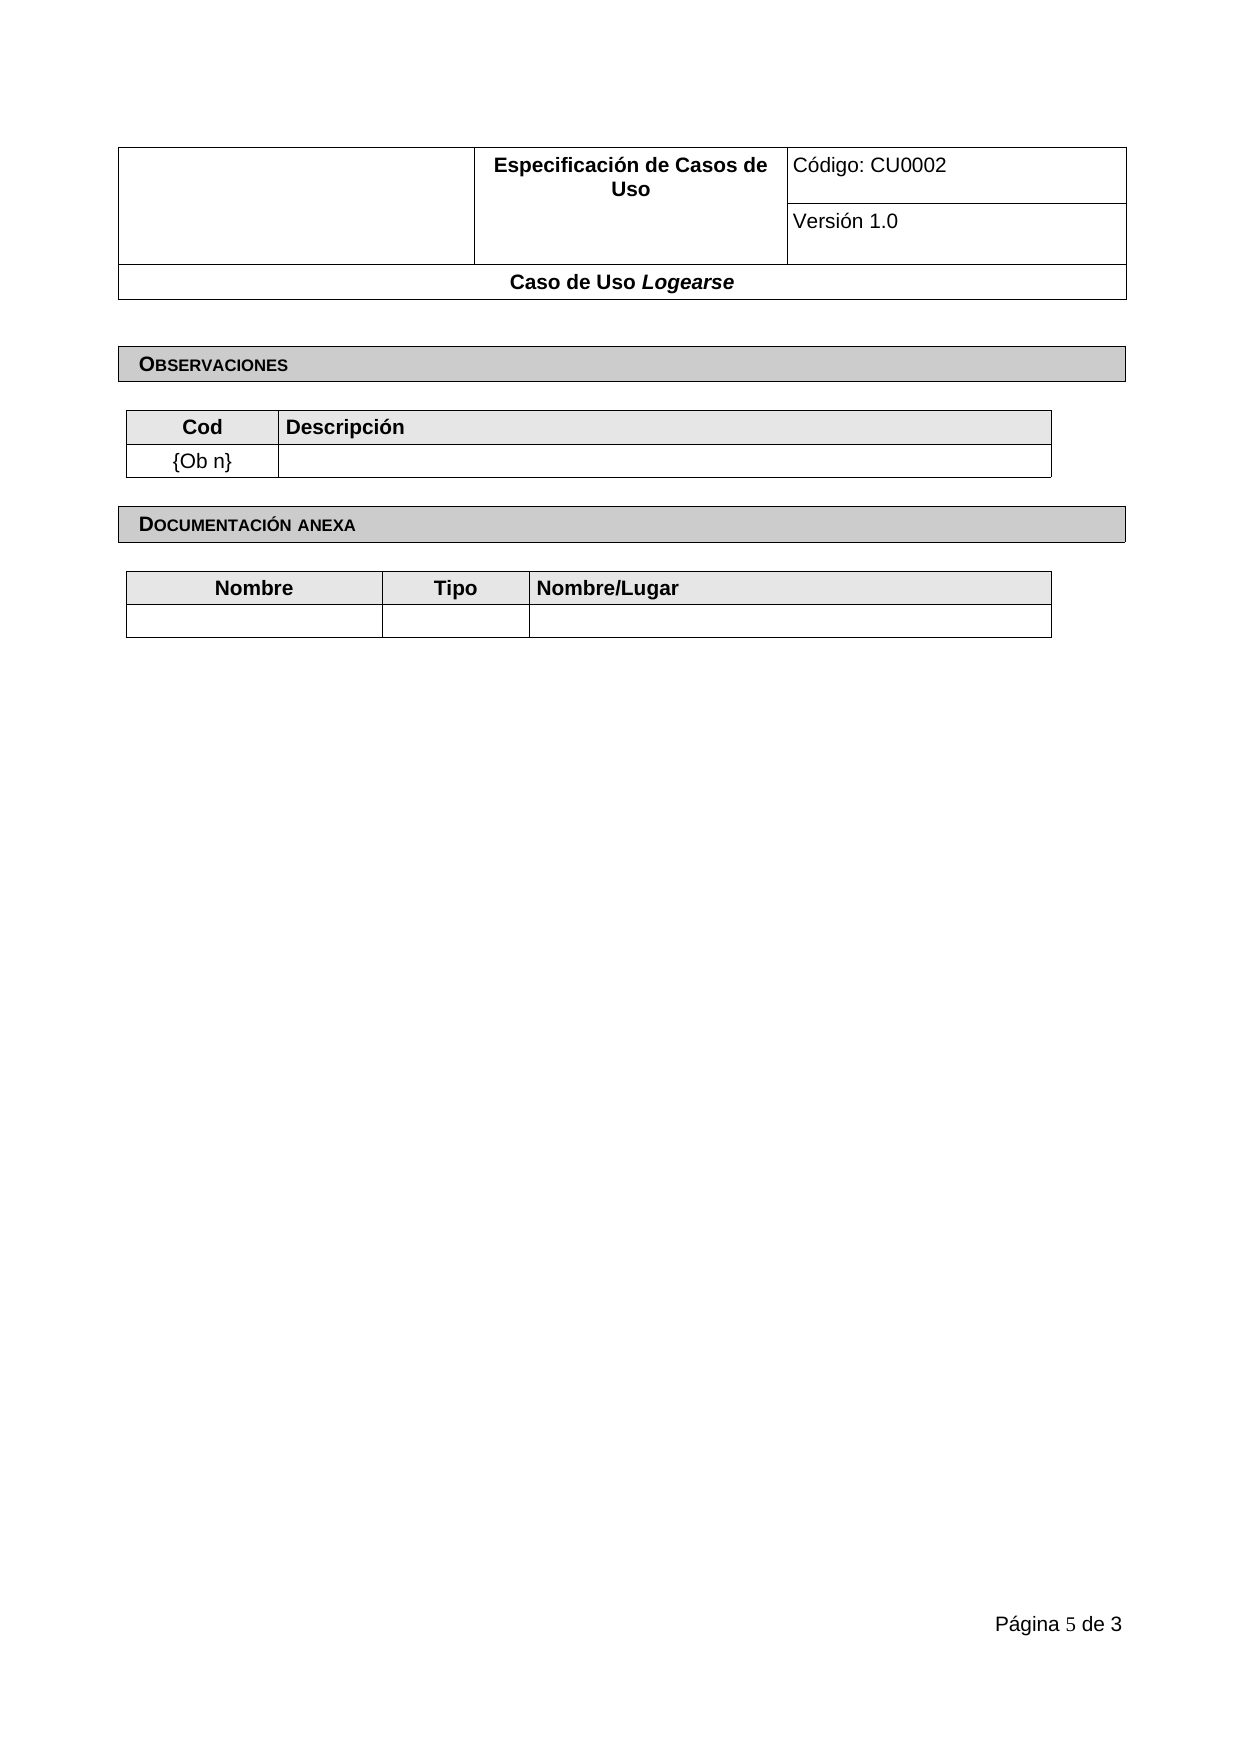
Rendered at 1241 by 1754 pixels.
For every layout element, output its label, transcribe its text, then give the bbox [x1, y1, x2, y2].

table_header Nombre [127, 572, 382, 604]
table_cell [127, 605, 382, 637]
table_header Nombre/Lugar [530, 572, 1051, 604]
table_header Descripción [279, 411, 1051, 444]
table_cell [530, 605, 1051, 637]
table_cell [279, 445, 1051, 477]
table_cell {Ob n} [127, 445, 278, 477]
table_header Tipo [383, 572, 529, 604]
table_cell [383, 605, 529, 637]
table_header Observaciones [119, 347, 1125, 381]
table_header Cod [127, 411, 278, 444]
table_header Documentación anexa [119, 507, 1125, 542]
